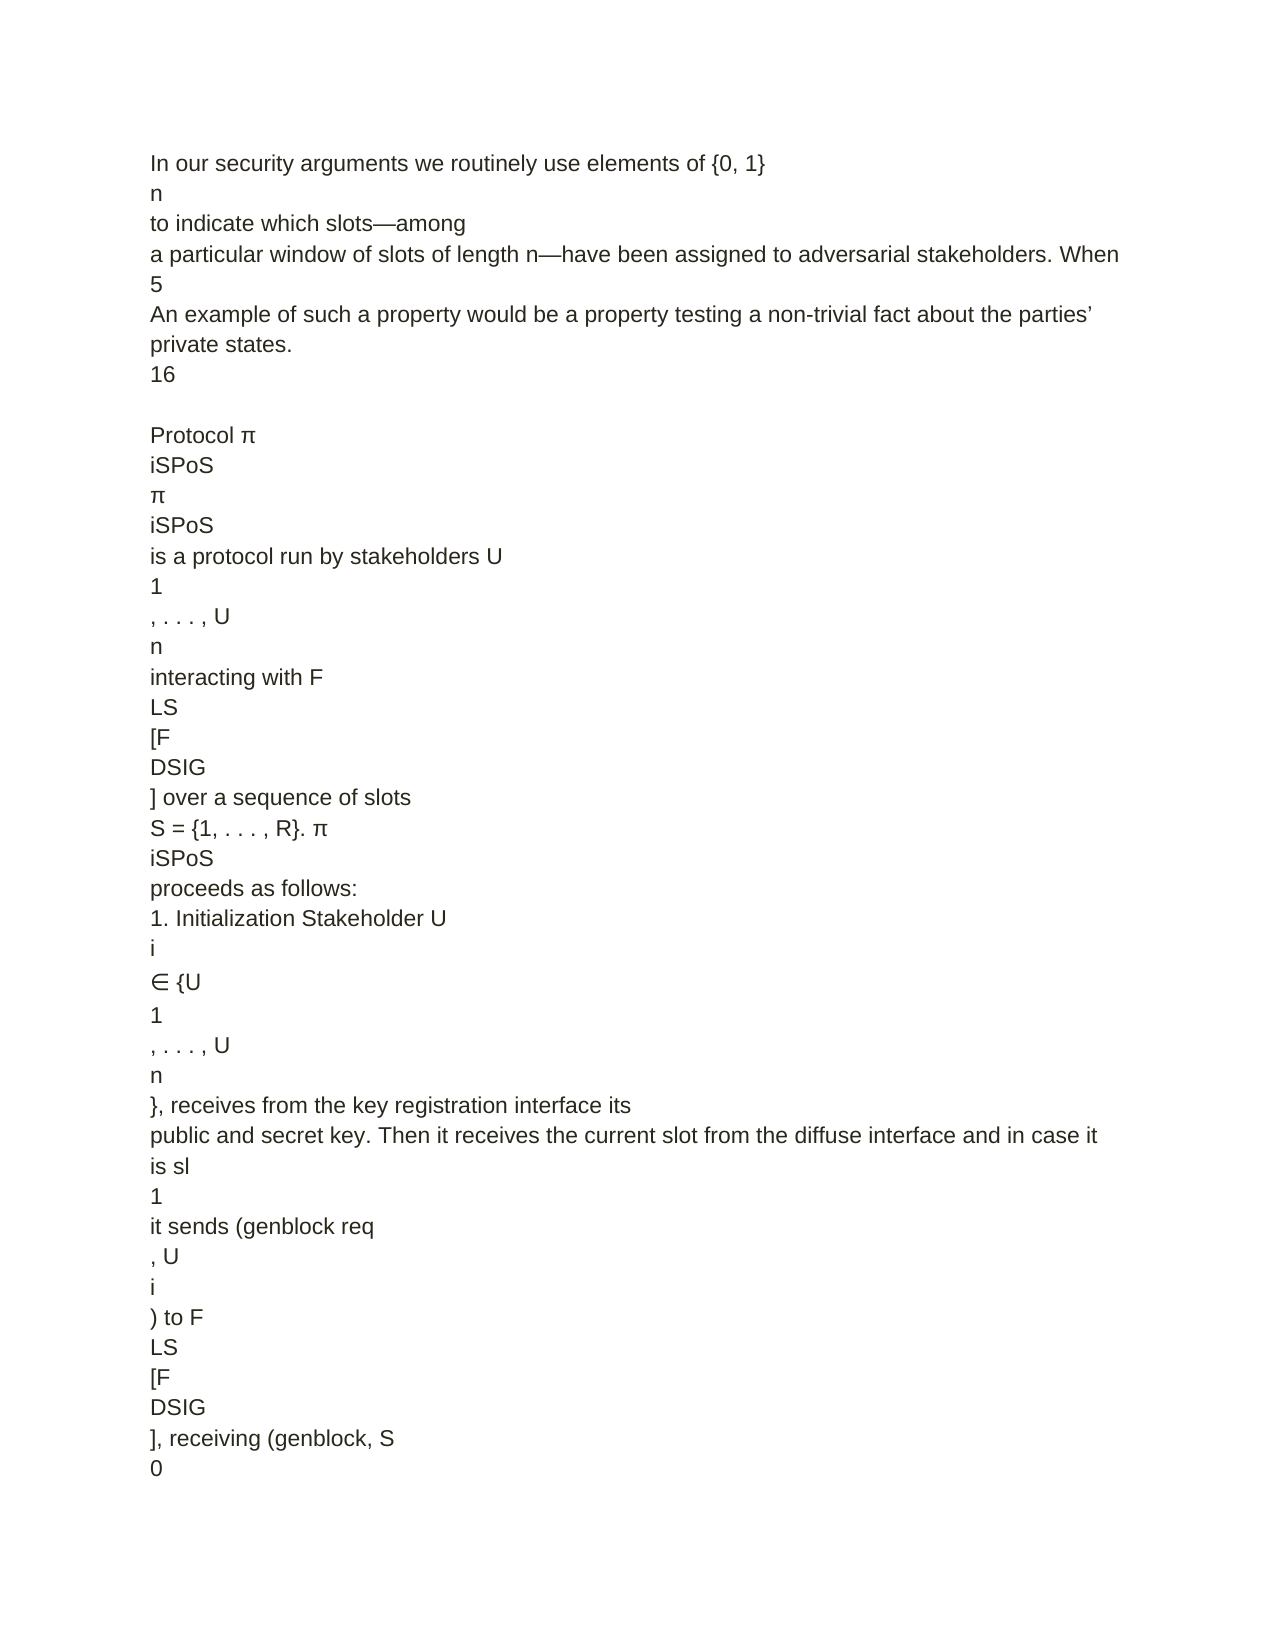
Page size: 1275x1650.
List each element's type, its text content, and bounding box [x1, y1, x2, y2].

text , U [150, 1243, 1125, 1269]
text }, receives from the key registration interface its [150, 1092, 1125, 1118]
text to indicate which slots—among [150, 210, 1125, 237]
text 1 [150, 1183, 1125, 1209]
text 5 [150, 271, 1125, 297]
text iSPoS [150, 512, 1125, 539]
text DSIG [150, 1394, 1125, 1421]
text LS [150, 694, 1125, 720]
text π [150, 482, 1125, 509]
text iSPoS [150, 845, 1125, 871]
text is sl [150, 1153, 1125, 1179]
text ∈ {U [150, 966, 1125, 997]
text DSIG [150, 754, 1125, 781]
text 1. Initialization Stakeholder U [150, 905, 1125, 932]
text n [150, 1062, 1125, 1088]
text public and secret key. Then it receives the current slot from the diffuse interface and in case it [150, 1122, 1125, 1149]
text 1 [150, 1002, 1125, 1028]
text [F [150, 1364, 1125, 1390]
text interacting with F [150, 663, 1125, 690]
text a particular window of slots of length n—have been assigned to adversarial stakeholders. When [150, 241, 1125, 267]
text An example of such a property would be a property testing a non-trivial fact about the parties’ private states. [150, 301, 1125, 358]
text n [150, 180, 1125, 207]
text ], receiving (genblock, S [150, 1424, 1125, 1451]
text i [150, 935, 1125, 962]
text iSPoS [150, 452, 1125, 478]
text In our security arguments we routinely use elements of {0, 1} [150, 150, 1125, 176]
text S = {1, . . . , R}. π [150, 814, 1125, 841]
text proceeds as follows: [150, 875, 1125, 901]
text 16 [150, 361, 1125, 388]
text Protocol π [150, 422, 1125, 448]
text i [150, 1273, 1125, 1300]
text , . . . , U [150, 603, 1125, 629]
text 1 [150, 573, 1125, 599]
text 0 [150, 1455, 1125, 1481]
text ] over a sequence of slots [150, 784, 1125, 811]
text ) to F [150, 1304, 1125, 1330]
text [F [150, 724, 1125, 750]
text it sends (genblock req [150, 1213, 1125, 1239]
text n [150, 633, 1125, 660]
text LS [150, 1334, 1125, 1360]
text is a protocol run by stakeholders U [150, 543, 1125, 569]
text , . . . , U [150, 1032, 1125, 1058]
